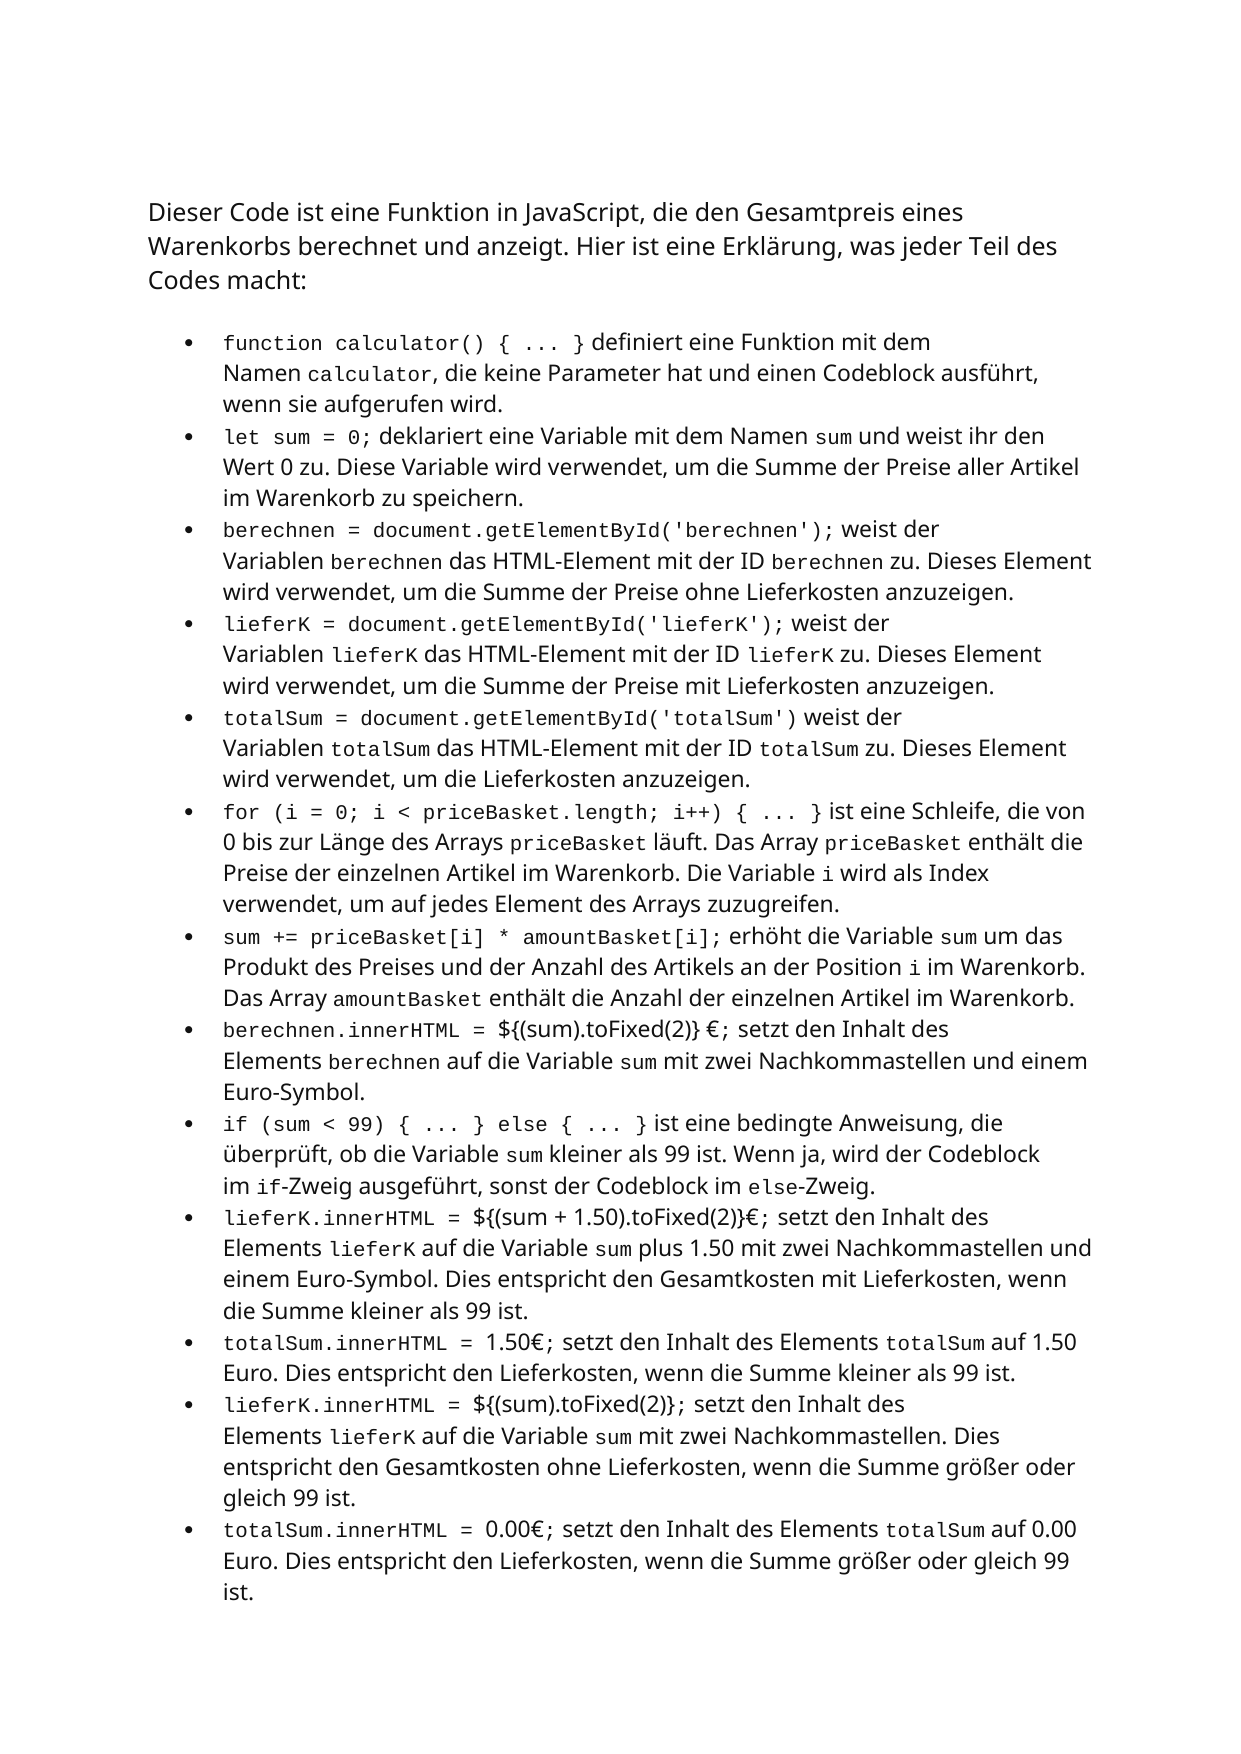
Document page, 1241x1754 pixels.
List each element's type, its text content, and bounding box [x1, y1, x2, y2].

list berechnen = document.getElementById('berechnen'); weist der Variablen berechnen das HTML-Element mit der ID berechnen zu. Dieses Element wird verwendet, um die Summe der Preise ohne Lieferkosten anzuzeigen. [185, 513, 1093, 607]
list totalSum.innerHTML = 1.50€; setzt den Inhalt des Elements totalSum auf 1.50 Euro. Dies entspricht den Lieferkosten, wenn die Summe kleiner als 99 ist. [185, 1326, 1093, 1388]
list totalSum = document.getElementById('totalSum') weist der Variablen totalSum das HTML-Element mit der ID totalSum zu. Dieses Element wird verwendet, um die Lieferkosten anzuzeigen. [185, 701, 1093, 794]
list berechnen.innerHTML = ${(sum).toFixed(2)} €; setzt den Inhalt des Elements berechnen auf die Variable sum mit zwei Nachkommastellen und einem Euro-Symbol. [185, 1013, 1093, 1107]
list sum += priceBasket[i] * amountBasket[i]; erhöht die Variable sum um das Produkt des Preises und der Anzahl des Artikels an der Position i im Warenkorb. Das Array amountBasket enthält die Anzahl der einzelnen Artikel im Warenkorb. [185, 919, 1093, 1013]
list if (sum < 99) { ... } else { ... } ist eine bedingte Anweisung, die überprüft, ob die Variable sum kleiner als 99 ist. Wenn ja, wird der Codeblock im if-Zweig ausgeführt, sonst der Codeblock im else-Zweig. [185, 1107, 1093, 1201]
list lieferK = document.getElementById('lieferK'); weist der Variablen lieferK das HTML-Element mit der ID lieferK zu. Dieses Element wird verwendet, um die Summe der Preise mit Lieferkosten anzuzeigen. [185, 607, 1093, 701]
list lieferK.innerHTML = ${(sum).toFixed(2)}; setzt den Inhalt des Elements lieferK auf die Variable sum mit zwei Nachkommastellen. Dies entspricht den Gesamtkosten ohne Lieferkosten, wenn die Summe größer oder gleich 99 ist. [185, 1388, 1093, 1513]
text Dieser Code ist eine Funktion in JavaScript, die den Gesamtpreis eines Warenkorbs berechnet und anzeigt. Hier ist eine Erklärung, was jeder Teil des Codes macht: [148, 194, 1093, 297]
list function calculator() { ... } definiert eine Funktion mit dem Namen calculator, die keine Parameter hat und einen Codeblock ausführt, wenn sie aufgerufen wird. [185, 326, 1093, 419]
list totalSum.innerHTML = 0.00€; setzt den Inhalt des Elements totalSum auf 0.00 Euro. Dies entspricht den Lieferkosten, wenn die Summe größer oder gleich 99 ist. [185, 1513, 1093, 1607]
list for (i = 0; i < priceBasket.length; i++) { ... } ist eine Schleife, die von 0 bis zur Länge des Arrays priceBasket läuft. Das Array priceBasket enthält die Preise der einzelnen Artikel im Warenkorb. Die Variable i wird als Index verwendet, um auf jedes Element des Arrays zuzugreifen. [185, 794, 1093, 919]
list let sum = 0; deklariert eine Variable mit dem Namen sum und weist ihr den Wert 0 zu. Diese Variable wird verwendet, um die Summe der Preise aller Artikel im Warenkorb zu speichern. [185, 419, 1093, 513]
list lieferK.innerHTML = ${(sum + 1.50).toFixed(2)}€; setzt den Inhalt des Elements lieferK auf die Variable sum plus 1.50 mit zwei Nachkommastellen und einem Euro-Symbol. Dies entspricht den Gesamtkosten mit Lieferkosten, wenn die Summe kleiner als 99 ist. [185, 1201, 1093, 1326]
